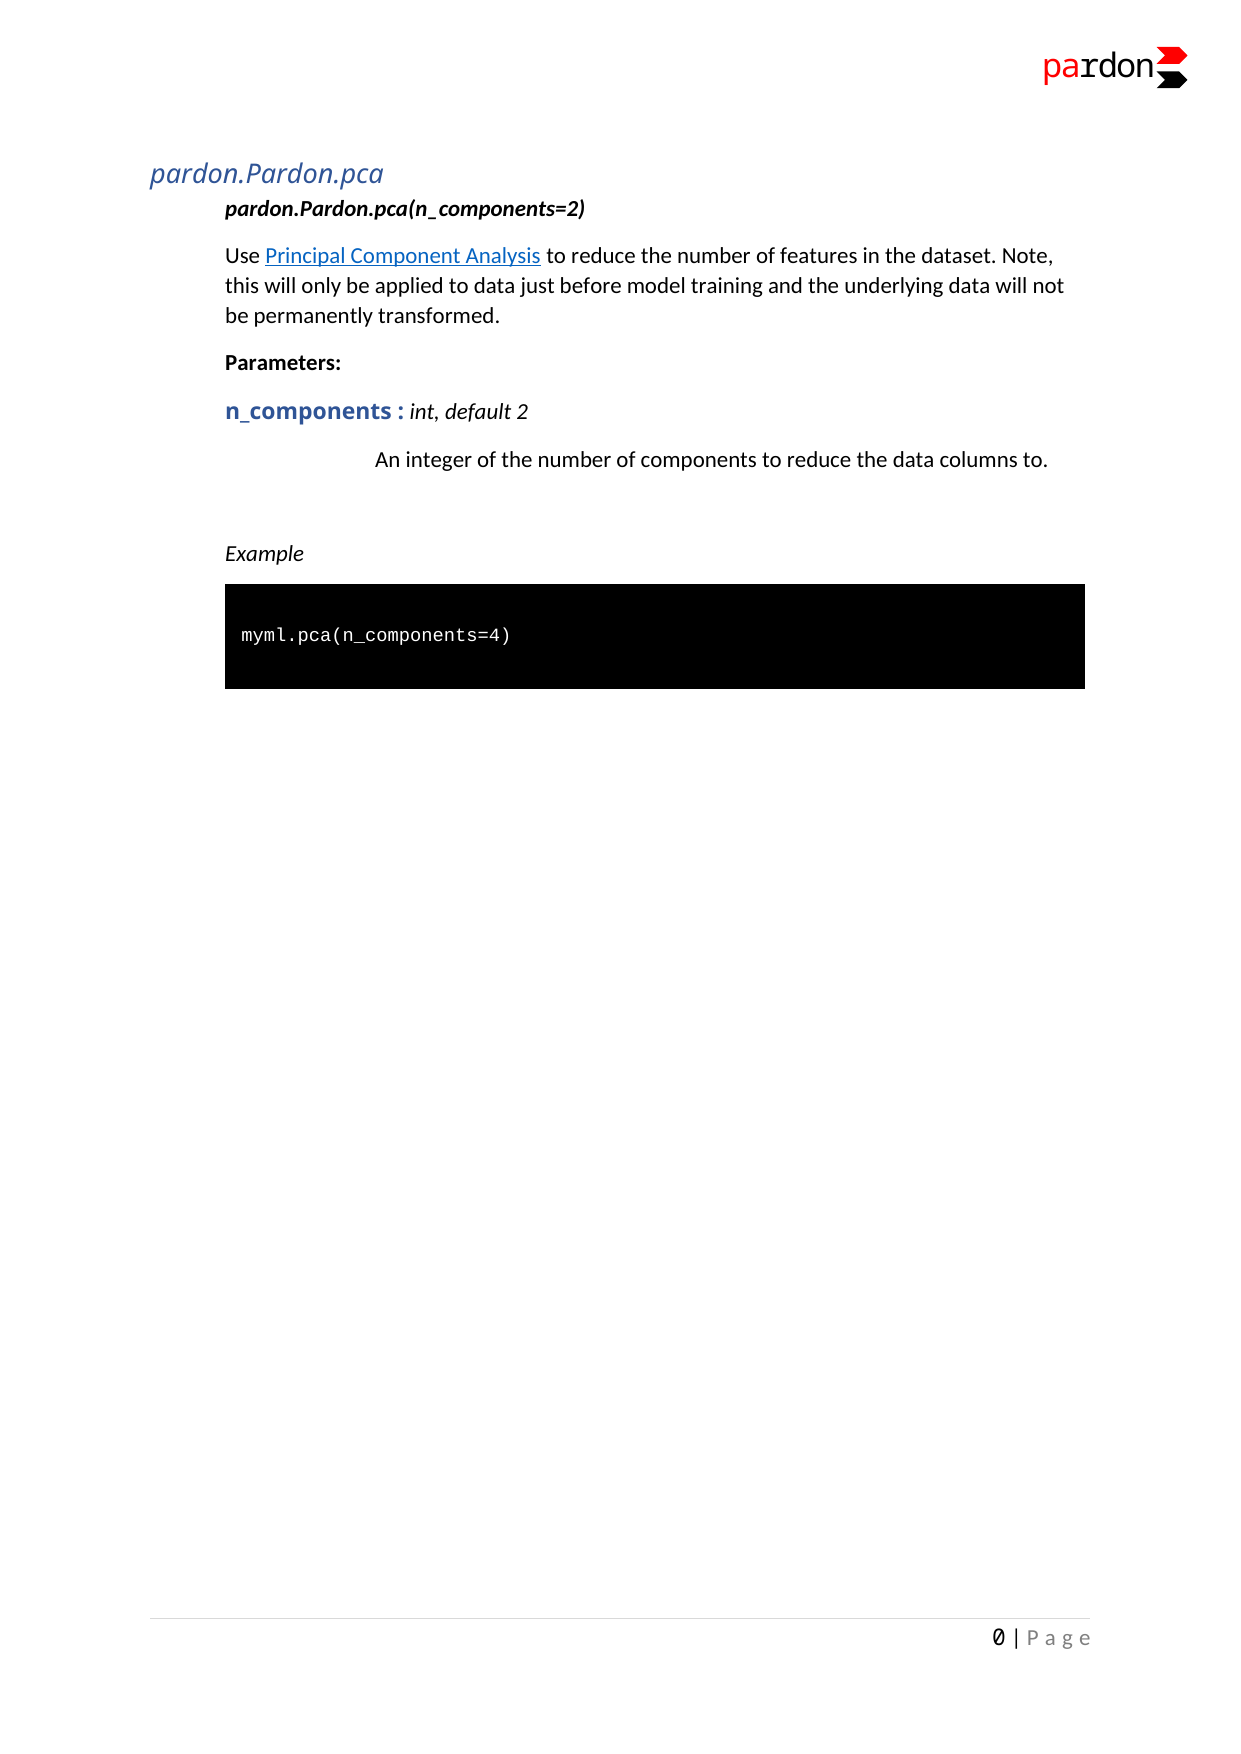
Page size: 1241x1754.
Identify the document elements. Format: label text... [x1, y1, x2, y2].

subtitle pardon.Pardon.pca [150, 154, 1090, 191]
text pardon.Pardon.pca(n_components=2) [225, 194, 1090, 222]
text Parameters: [150, 348, 1090, 376]
text n_components : int, default 2 [225, 395, 1090, 426]
text An integer of the number of components to reduce the data columns to. [375, 445, 1090, 473]
text Use Principal Component Analysis to reduce the number of features in the dataset. Note, this will only be applied to data just before model training and the underlying data will not be permanently transformed. [225, 241, 1090, 329]
text Example [225, 539, 1090, 567]
